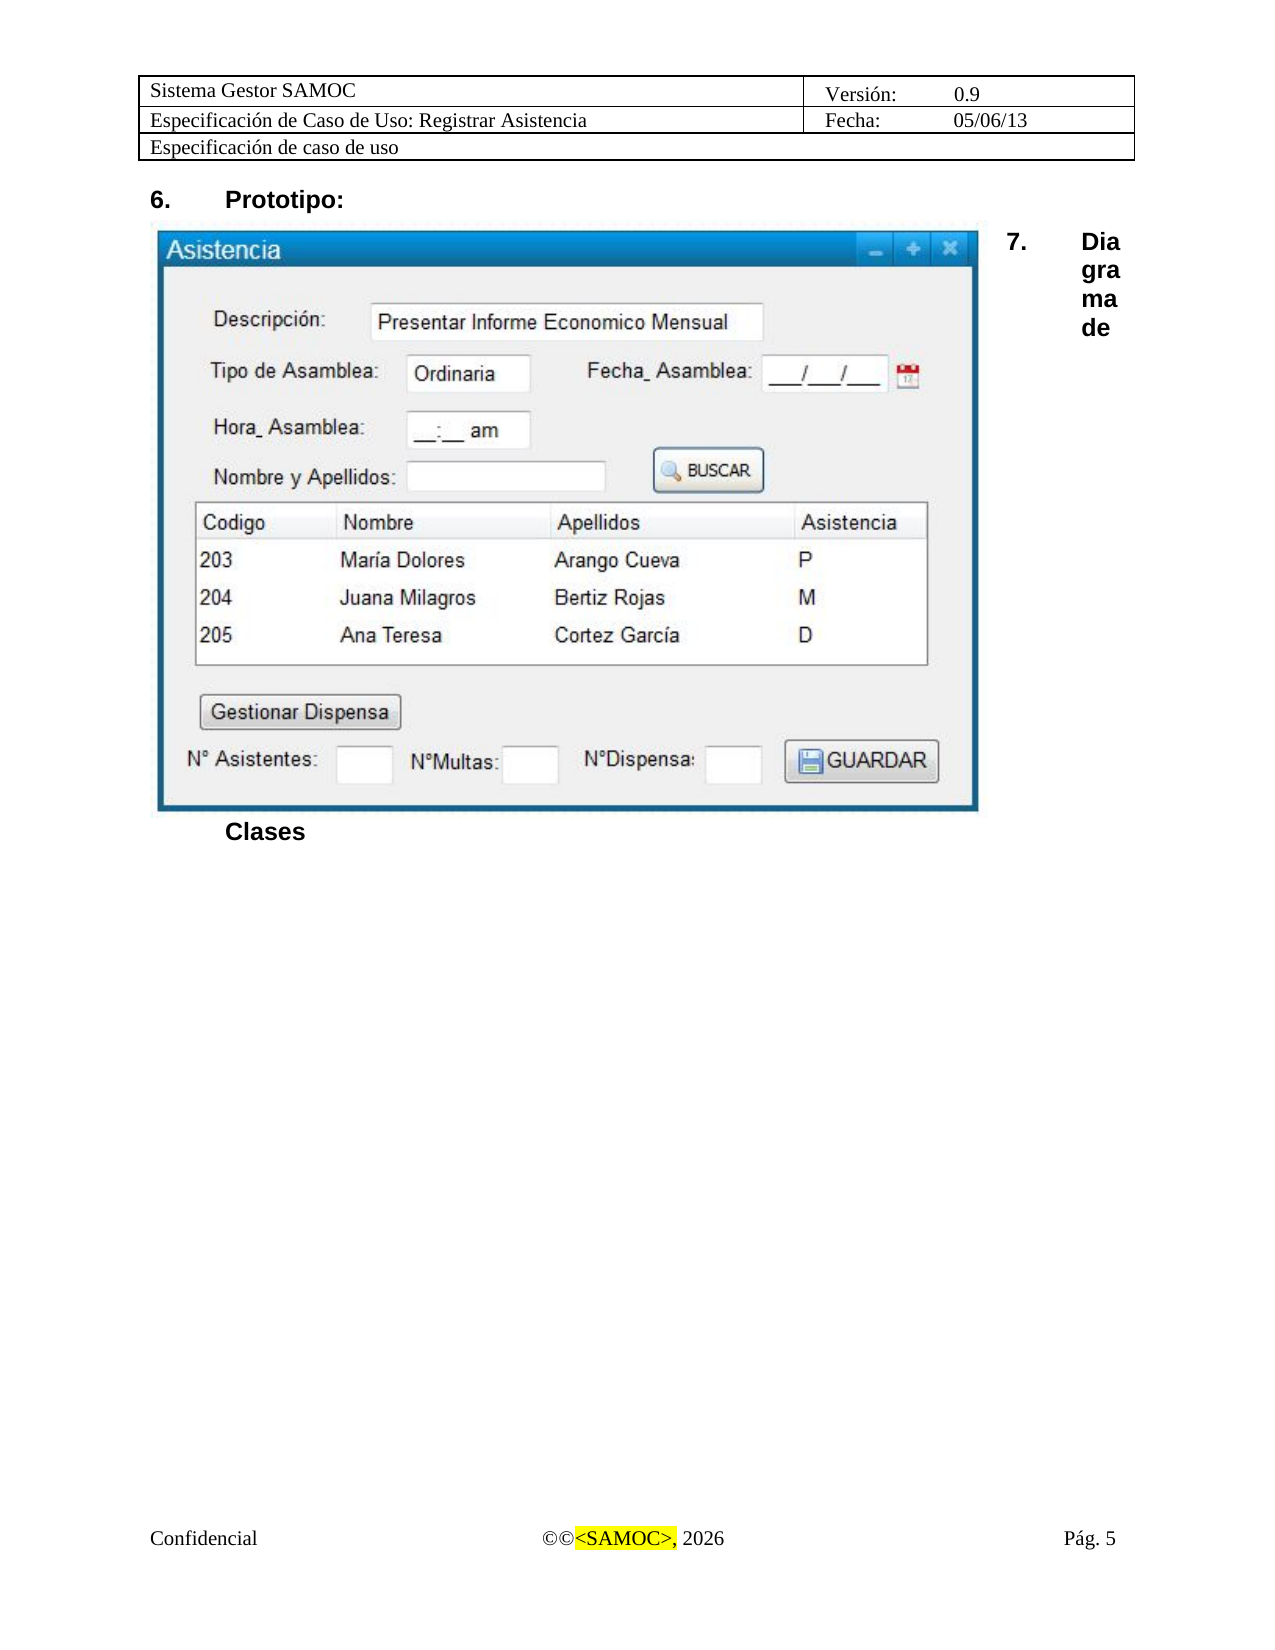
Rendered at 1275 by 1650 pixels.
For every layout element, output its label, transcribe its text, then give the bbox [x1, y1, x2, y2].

subtitle Prototipo: [150, 185, 1125, 214]
picture [150, 220, 988, 818]
